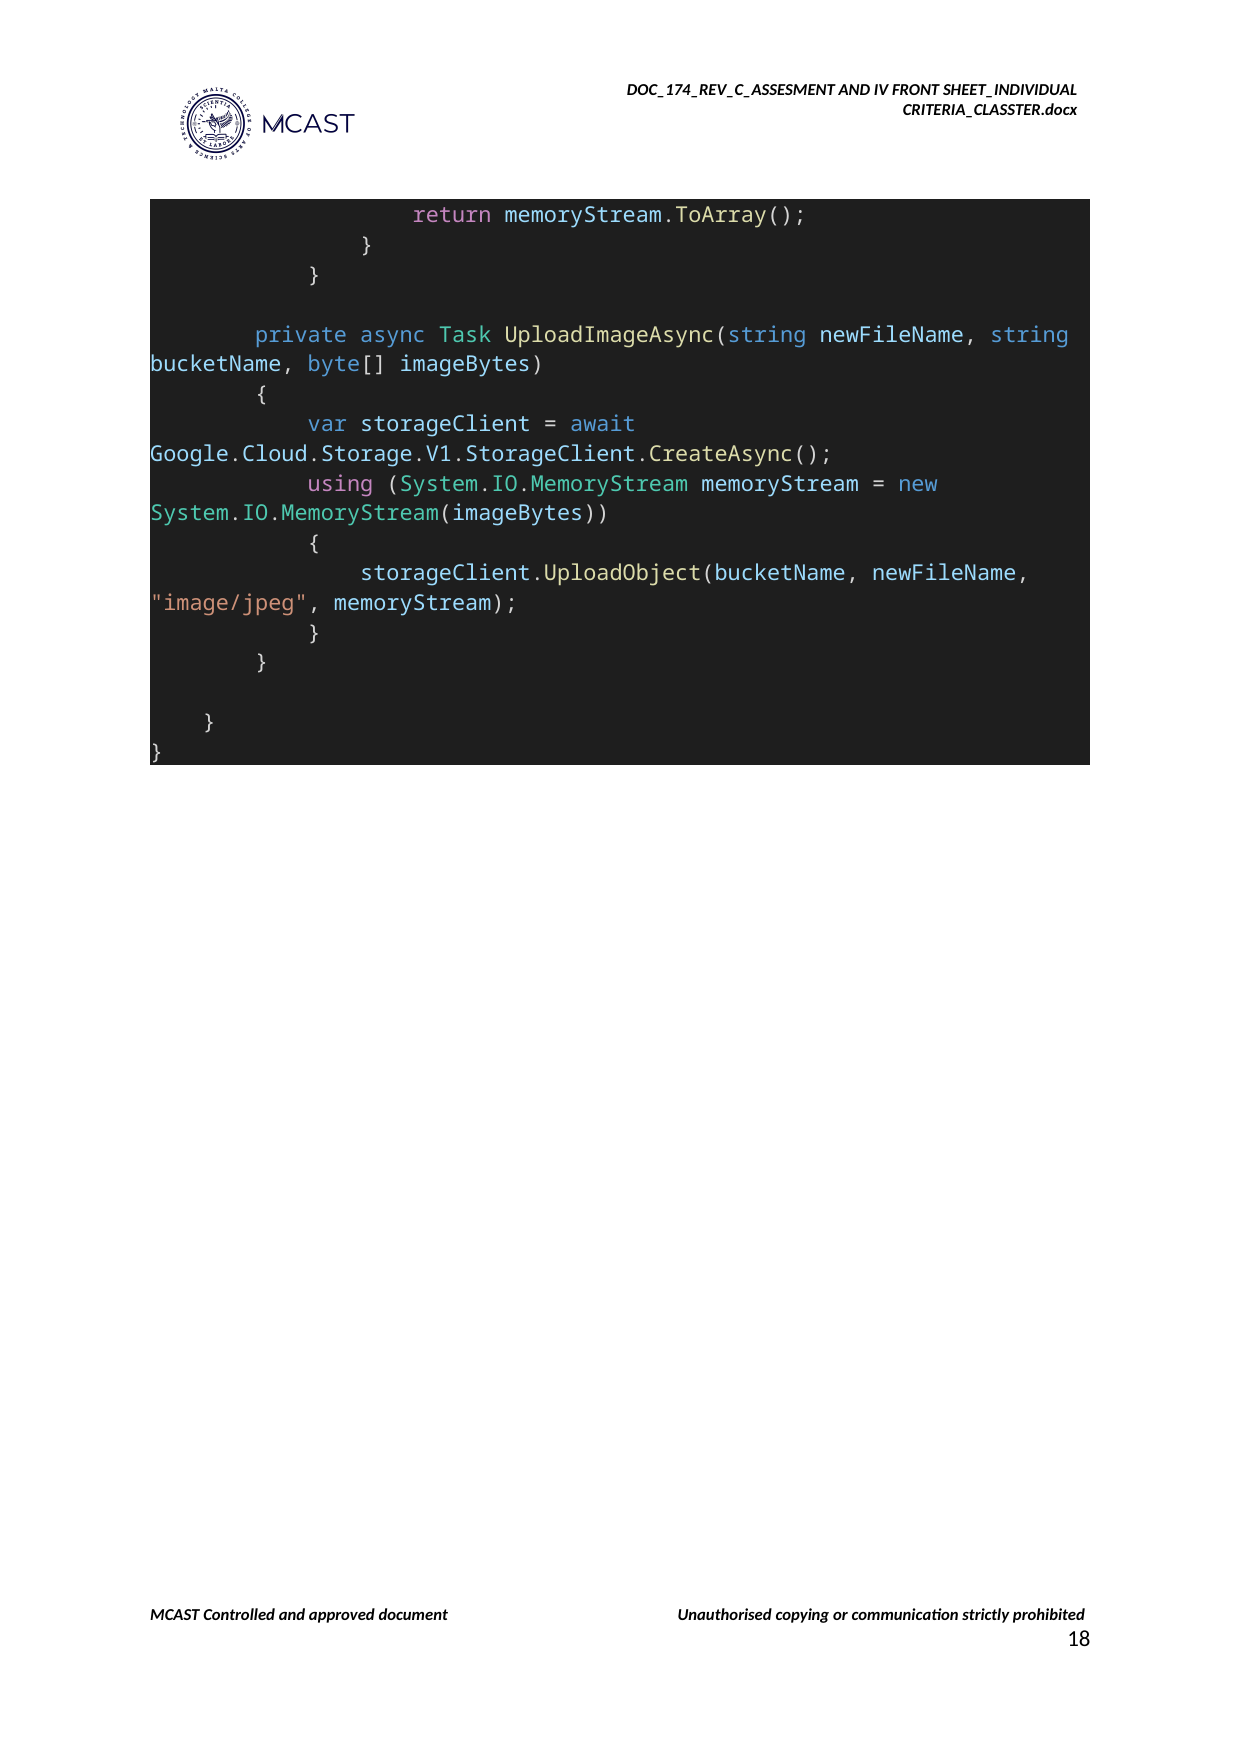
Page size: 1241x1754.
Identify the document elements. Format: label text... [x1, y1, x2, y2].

text private async Task UploadImageAsync(string newFileName, string bucketName, byte[] imageBytes) [150, 318, 1090, 378]
picture [172, 78, 364, 169]
text storageClient.UploadObject(bucketName, newFileName, "image/jpeg", memoryStream); [150, 557, 1090, 616]
text { [150, 527, 1090, 557]
text } [150, 706, 1090, 736]
text { [150, 378, 1090, 408]
text } [150, 259, 1090, 289]
text } [150, 616, 1090, 646]
text using (System.IO.MemoryStream memoryStream = new System.IO.MemoryStream(imageBytes)) [150, 467, 1090, 527]
text return memoryStream.ToArray(); [150, 199, 1090, 229]
text } [150, 736, 1090, 765]
text var storageClient = await Google.Cloud.Storage.V1.StorageClient.CreateAsync(); [150, 408, 1090, 467]
text } [150, 646, 1090, 676]
text } [150, 229, 1090, 259]
